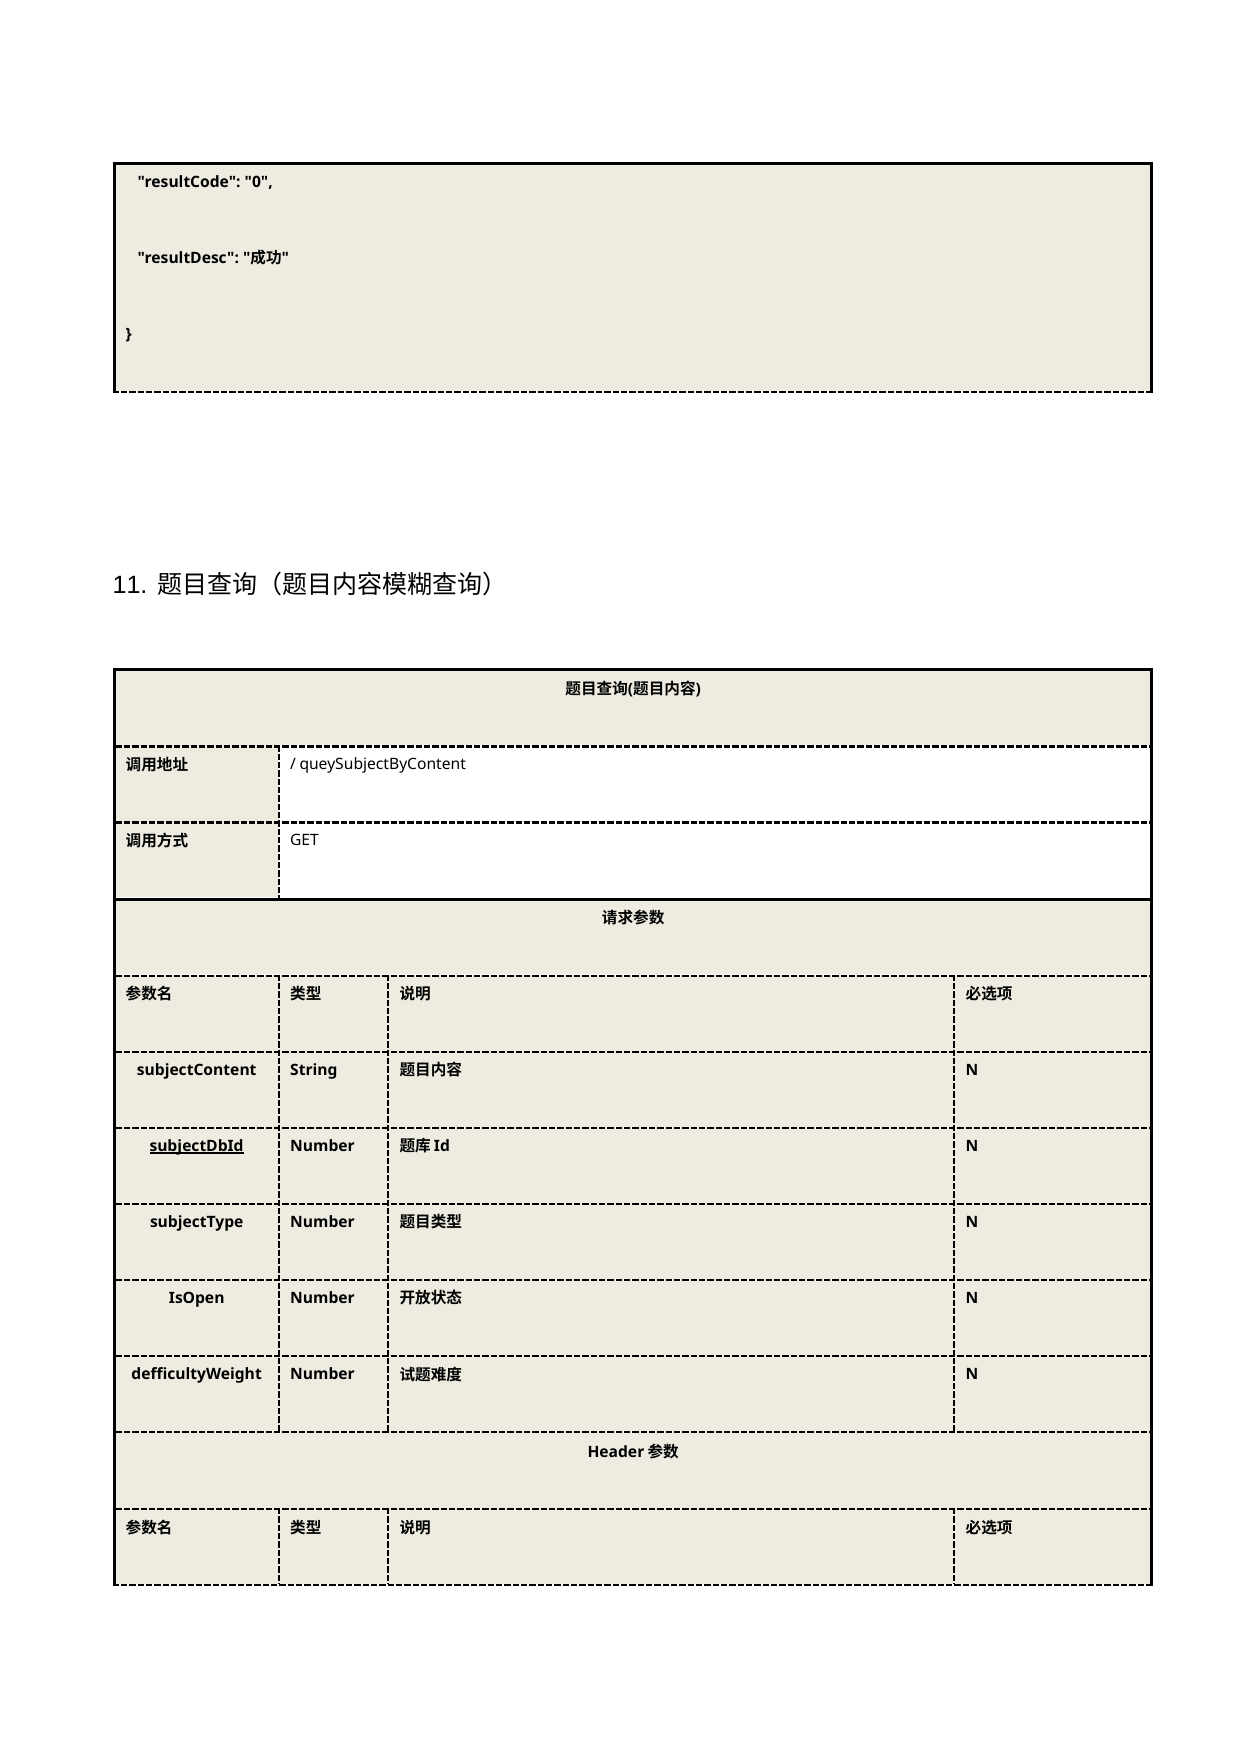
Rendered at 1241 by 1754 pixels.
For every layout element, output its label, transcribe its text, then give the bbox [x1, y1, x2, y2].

table_cell 调用地址 [116, 745, 279, 821]
table_cell Header参数 [116, 1431, 1150, 1508]
table_cell String [279, 1051, 388, 1127]
table_cell 题库Id [388, 1127, 954, 1203]
table_cell N [954, 1279, 1150, 1355]
subtitle 题目查询（题目内容模糊查询） [112, 550, 1128, 615]
table_cell 开放状态 [388, 1279, 954, 1355]
table_cell GET [279, 821, 1150, 897]
table_cell N [954, 1203, 1150, 1279]
table_cell Number [279, 1279, 388, 1355]
table_cell 调用方式 [116, 821, 279, 897]
table_cell / queySubjectByContent [279, 745, 1150, 821]
table_cell 请求参数 [116, 901, 1150, 974]
table_cell defficultyWeight [116, 1355, 279, 1431]
table_cell 类型 [279, 1508, 388, 1584]
table_cell Number [279, 1355, 388, 1431]
table_cell 必选项 [954, 1508, 1150, 1584]
table_header 题目查询(题目内容) [116, 671, 1150, 745]
table_cell N [954, 1051, 1150, 1127]
table_cell subjectType [116, 1203, 279, 1279]
table_cell N [954, 1127, 1150, 1203]
table_cell 类型 [279, 975, 388, 1051]
table_cell subjectDbId [116, 1127, 279, 1203]
table_cell Number [279, 1203, 388, 1279]
table_cell N [954, 1355, 1150, 1431]
table_cell IsOpen [116, 1279, 279, 1355]
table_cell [116, 165, 1150, 391]
table_cell 必选项 [954, 975, 1150, 1051]
table_cell 试题难度 [388, 1355, 954, 1431]
table_cell 说明 [388, 1508, 954, 1584]
table_cell subjectContent [116, 1051, 279, 1127]
table_cell 题目内容 [388, 1051, 954, 1127]
table_cell 说明 [388, 975, 954, 1051]
table_cell 参数名 [116, 975, 279, 1051]
table_cell 题目类型 [388, 1203, 954, 1279]
table_cell 参数名 [116, 1508, 279, 1584]
table_cell Number [279, 1127, 388, 1203]
